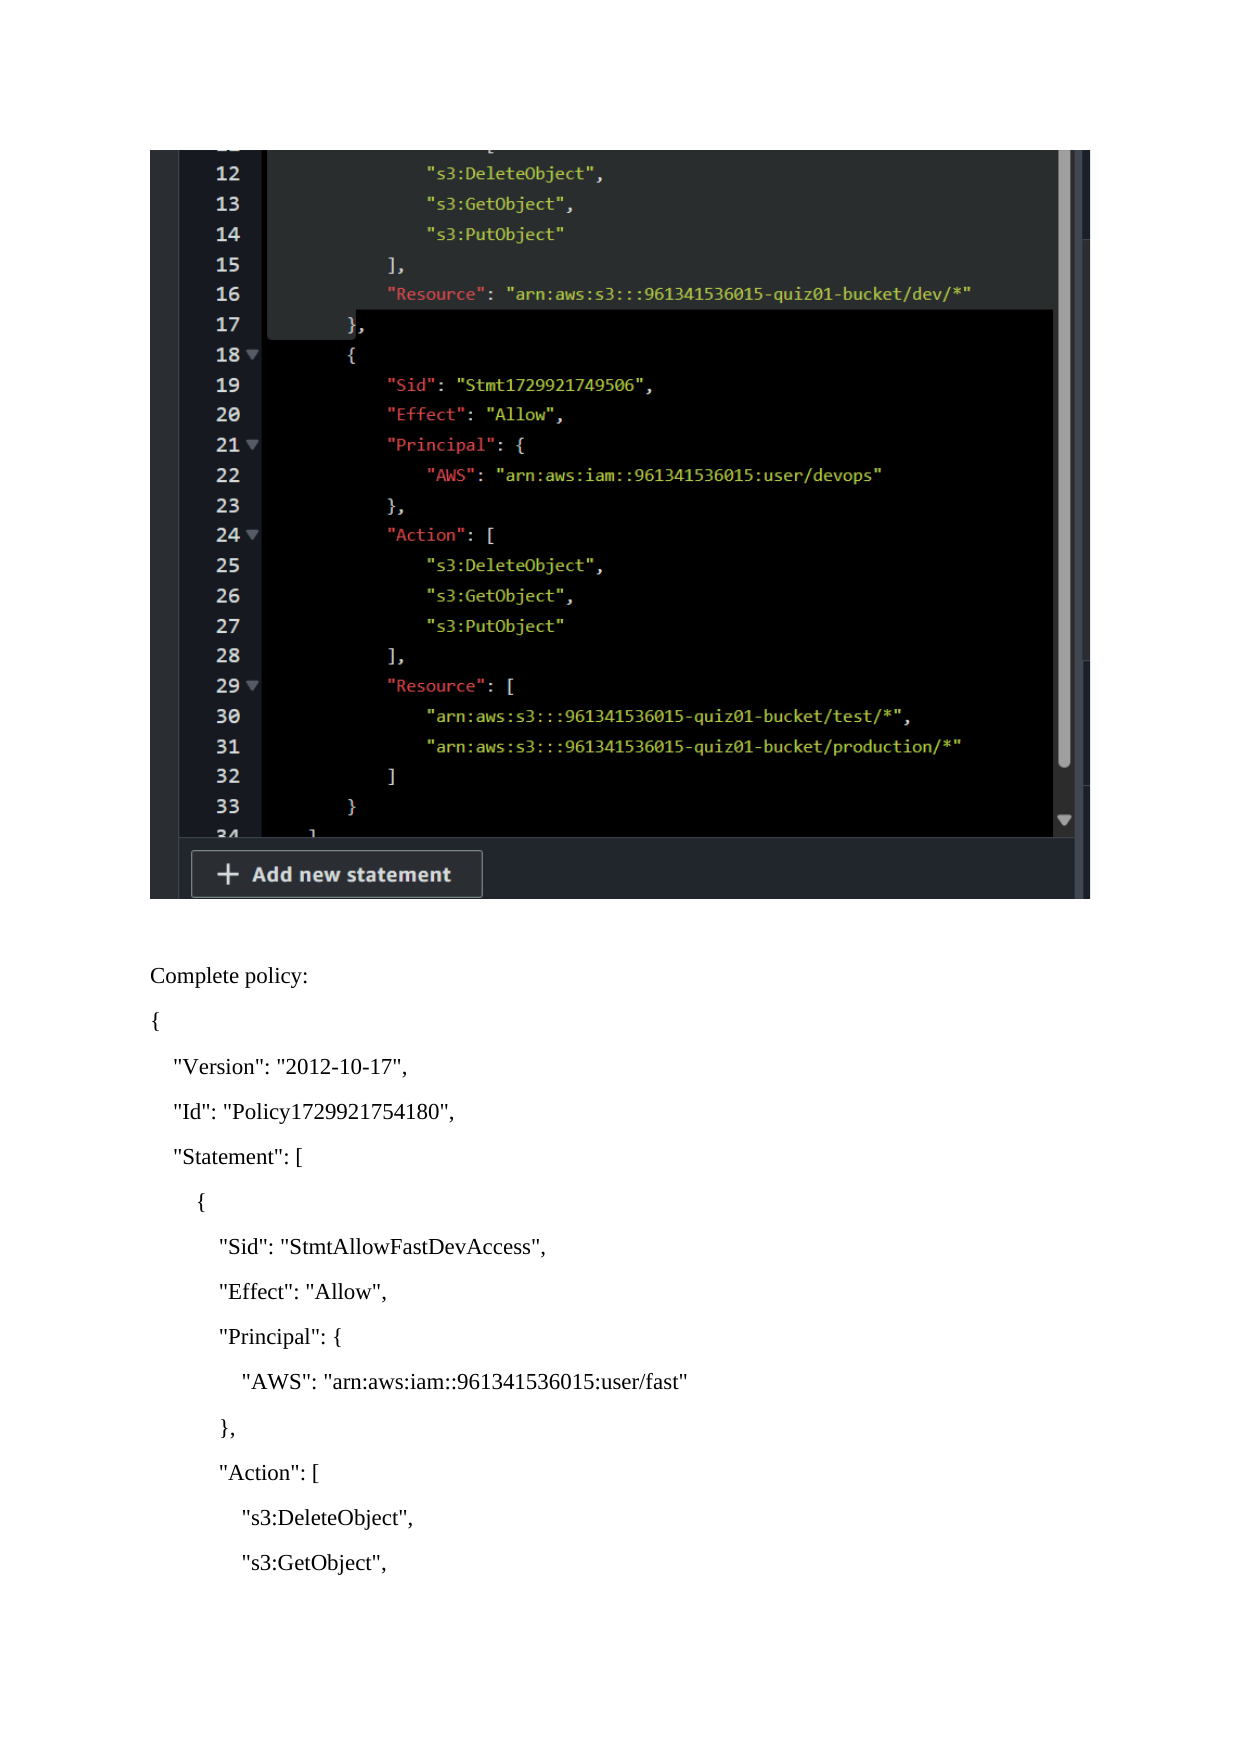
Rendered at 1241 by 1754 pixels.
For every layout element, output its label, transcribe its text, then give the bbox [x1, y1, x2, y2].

text "Principal": { [150, 1323, 1090, 1350]
text "s3:GetObject", [150, 1549, 1090, 1575]
text }, [150, 1413, 1090, 1440]
text "Action": [ [150, 1459, 1090, 1485]
text "Sid": "StmtAllowFastDevAccess", [150, 1233, 1090, 1259]
text { [150, 1008, 1090, 1034]
text "s3:DeleteObject", [150, 1504, 1090, 1530]
text "Version": "2012-10-17", [150, 1053, 1090, 1079]
text Complete policy: [150, 962, 1090, 989]
text "Effect": "Allow", [150, 1278, 1090, 1304]
text { [150, 1188, 1090, 1214]
text "AWS": "arn:aws:iam::961341536015:user/fast" [150, 1368, 1090, 1395]
picture [150, 150, 1091, 899]
text "Id": "Policy1729921754180", [150, 1098, 1090, 1124]
text "Statement": [ [150, 1143, 1090, 1169]
